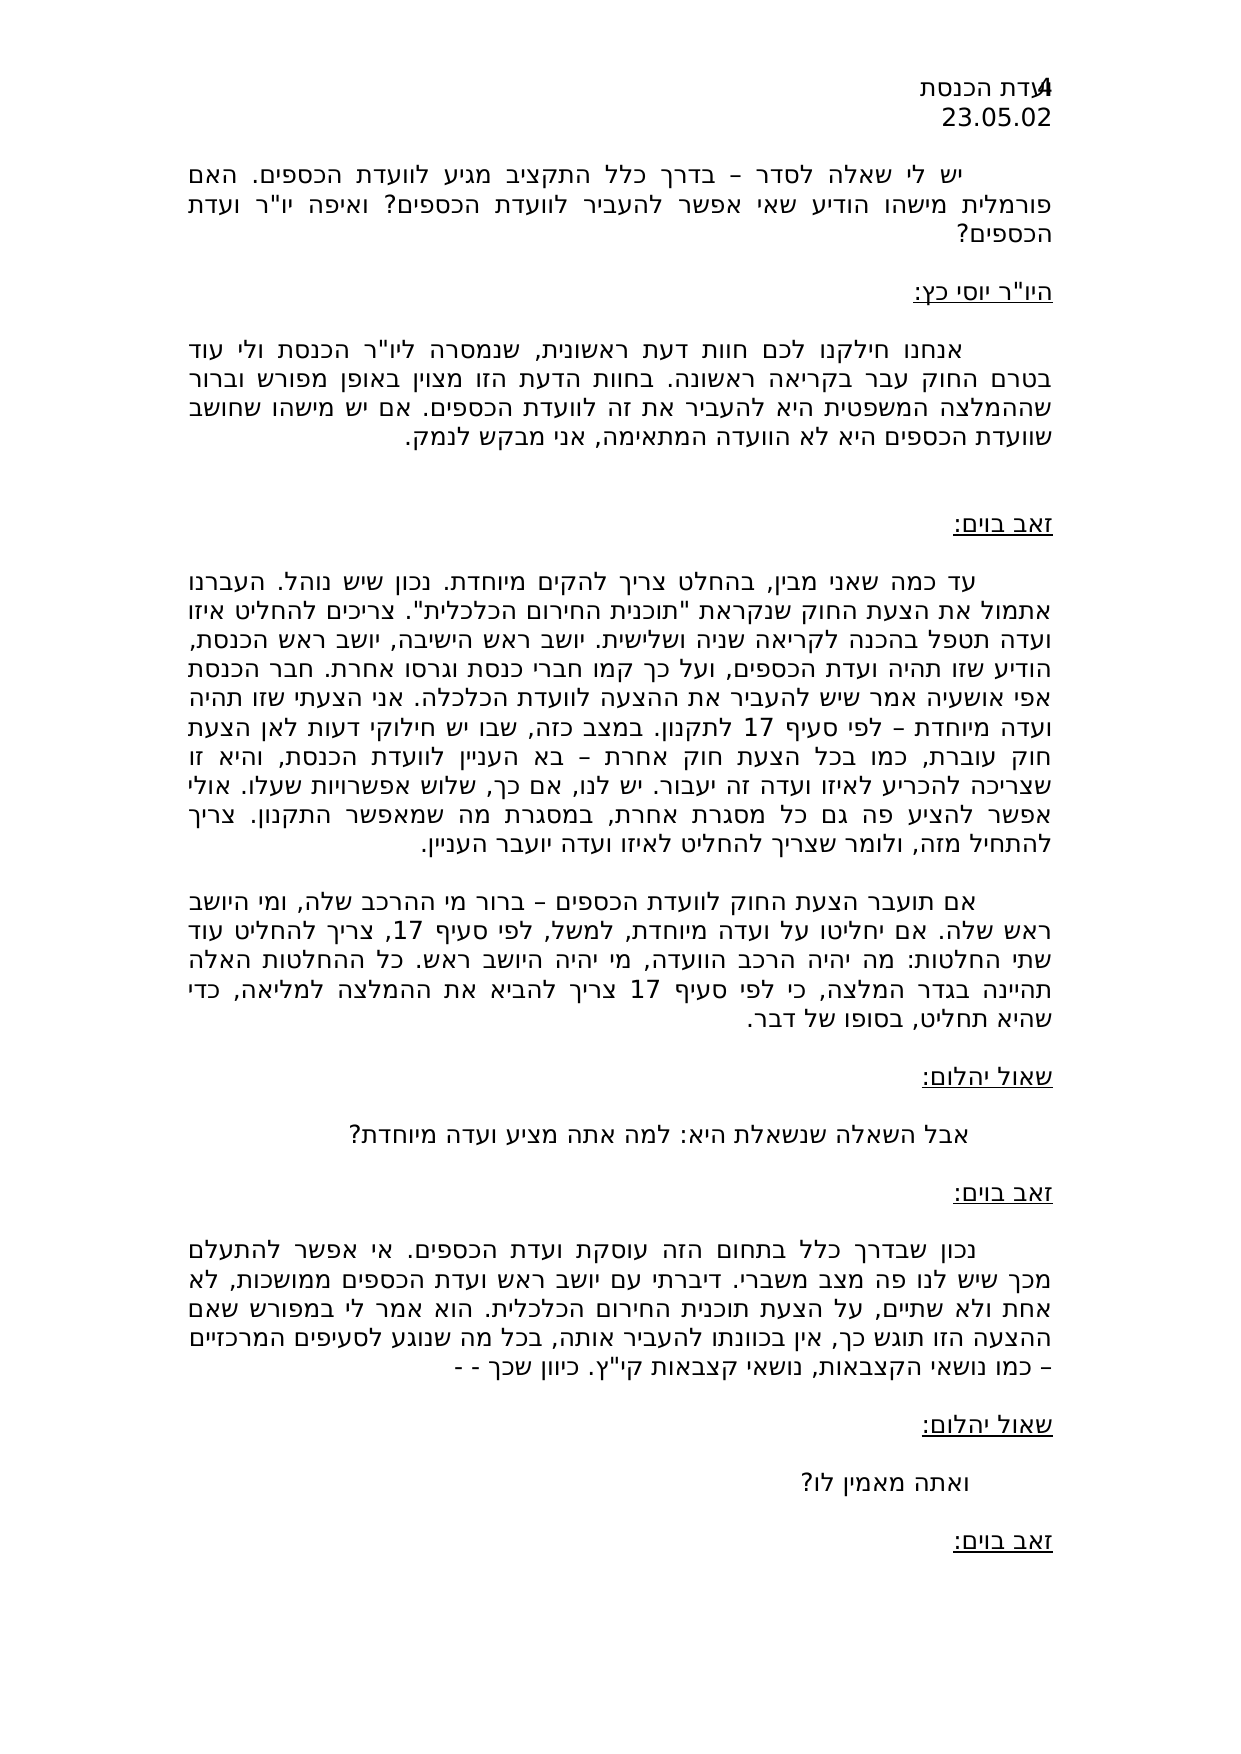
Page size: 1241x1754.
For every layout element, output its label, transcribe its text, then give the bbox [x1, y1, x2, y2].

text זאב בוים: [187, 1526, 1053, 1555]
text אבל השאלה שנשאלת היא: למה אתה מציע ועדה מיוחדת? [187, 1120, 1053, 1149]
text אנחנו חילקנו לכם חוות דעת ראשונית, שנמסרה ליו"ר הכנסת ולי עוד בטרם החוק עבר בקריאה ראשונה. בחוות הדעת הזו מצוין באופן מפורש וברור שההמלצה המשפטית היא להעביר את זה לוועדת הכספים. אם יש מישהו שחושב שוועדת הכספים היא לא הוועדה המתאימה, אני מבקש לנמק. [187, 335, 1053, 451]
text עד כמה שאני מבין, בהחלט צריך להקים מיוחדת. נכון שיש נוהל. העברנו אתמול את הצעת החוק שנקראת "תוכנית החירום הכלכלית". צריכים להחליט איזו ועדה תטפל בהכנה לקריאה שניה ושלישית. יושב ראש הישיבה, יושב ראש הכנסת, הודיע שזו תהיה ועדת הכספים, ועל כך קמו חברי כנסת וגרסו אחרת. חבר הכנסת אפי אושעיה אמר שיש להעביר את ההצעה לוועדת הכלכלה. אני הצעתי שזו תהיה ועדה מיוחדת – לפי סעיף 17 לתקנון. במצב כזה, שבו יש חילוקי דעות לאן הצעת חוק עוברת, כמו בכל הצעת חוק אחרת – בא העניין לוועדת הכנסת, והיא זו שצריכה להכריע לאיזו ועדה זה יעבור. יש לנו, אם כך, שלוש אפשרויות שעלו. אולי אפשר להציע פה גם כל מסגרת אחרת, במסגרת מה שמאפשר התקנון. צריך להתחיל מזה, ולומר שצריך להחליט לאיזו ועדה יועבר העניין. [187, 567, 1053, 858]
text זאב בוים: [187, 509, 1053, 538]
text נכון שבדרך כלל בתחום הזה עוסקת ועדת הכספים. אי אפשר להתעלם מכך שיש לנו פה מצב משברי. דיברתי עם יושב ראש ועדת הכספים ממושכות, לא אחת ולא שתיים, על הצעת תוכנית החירום הכלכלית. הוא אמר לי במפורש שאם ההצעה הזו תוגש כך, אין בכוונתו להעביר אותה, בכל מה שנוגע לסעיפים המרכזיים – כמו נושאי הקצבאות, נושאי קצבאות קי"ץ. כיוון שכך - - [187, 1236, 1053, 1381]
text זאב בוים: [187, 1178, 1053, 1207]
text שאול יהלום: [187, 1062, 1053, 1091]
text אם תועבר הצעת החוק לוועדת הכספים – ברור מי ההרכב שלה, ומי היושב ראש שלה. אם יחליטו על ועדה מיוחדת, למשל, לפי סעיף 17, צריך להחליט עוד שתי החלטות: מה יהיה הרכב הוועדה, מי יהיה היושב ראש. כל ההחלטות האלה תהיינה בגדר המלצה, כי לפי סעיף 17 צריך להביא את ההמלצה למליאה, כדי שהיא תחליט, בסופו של דבר. [187, 887, 1053, 1033]
text שאול יהלום: [187, 1410, 1053, 1439]
text ואתה מאמין לו? [187, 1468, 1053, 1497]
text יש לי שאלה לסדר – בדרך כלל התקציב מגיע לוועדת הכספים. האם פורמלית מישהו הודיע שאי אפשר להעביר לוועדת הכספים? ואיפה יו"ר ועדת הכספים? [187, 161, 1053, 248]
text היו"ר יוסי כץ: [187, 277, 1053, 306]
